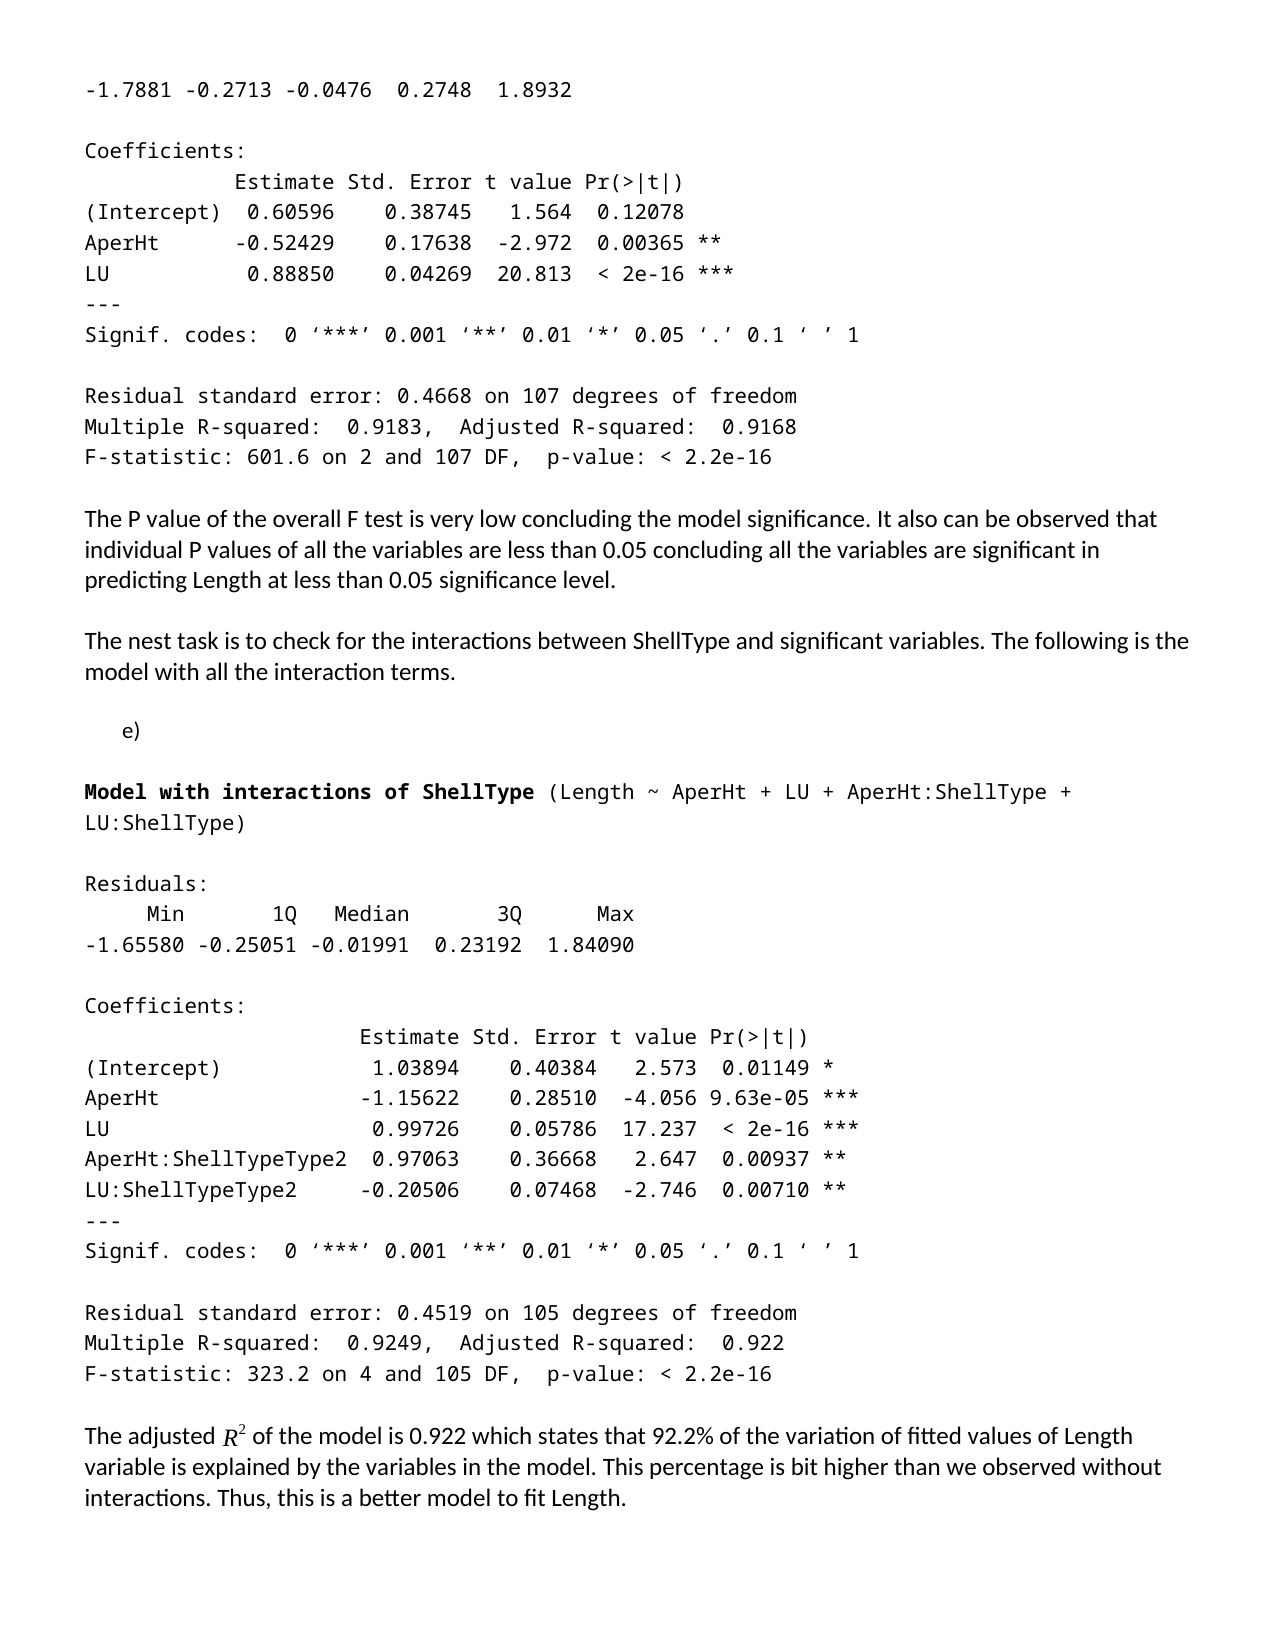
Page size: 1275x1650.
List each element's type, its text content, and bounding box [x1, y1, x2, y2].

text Multiple R-squared: 0.9249, Adjusted R-squared: 0.922 [84, 1328, 1191, 1357]
text F-statistic: 601.6 on 2 and 107 DF, p-value: < 2.2e-16 [84, 442, 1191, 471]
text The P value of the overall F test is very low concluding the model significance. It also can be observed that individual P values of all the variables are less than 0.05 concluding all the variables are significant in predicting Length at less than 0.05 significance level. [84, 503, 1191, 595]
text Estimate Std. Error t value Pr(>|t|) [84, 1022, 1191, 1051]
text --- [84, 1206, 1191, 1234]
text -1.7881 -0.2713 -0.0476 0.2748 1.8932 [84, 75, 1191, 103]
text Signif. codes: 0 ‘***’ 0.001 ‘**’ 0.01 ‘*’ 0.05 ‘.’ 0.1 ‘ ’ 1 [84, 1236, 1191, 1265]
text Residuals: [84, 869, 1191, 897]
text --- [84, 289, 1191, 318]
text The adjusted of the model is 0.922 which states that 92.2% of the variation of fitted values of Length variable is explained by the variables in the model. This percentage is bit higher than we observed without interactions. Thus, this is a better model to fit Length. [84, 1420, 1191, 1512]
text The nest task is to check for the interactions between ShellType and significant variables. The following is the model with all the interaction terms. [84, 625, 1191, 686]
text AperHt:ShellTypeType2 0.97063 0.36668 2.647 0.00937 ** [84, 1144, 1191, 1173]
text Coefficients: [84, 136, 1191, 165]
text F-statistic: 323.2 on 4 and 105 DF, p-value: < 2.2e-16 [84, 1359, 1191, 1387]
text Coefficients: [84, 991, 1191, 1020]
text Estimate Std. Error t value Pr(>|t|) [84, 167, 1191, 195]
text LU 0.88850 0.04269 20.813 < 2e-16 *** [84, 259, 1191, 287]
text Model with interactions of ShellType (Length ~ AperHt + LU + AperHt:ShellType + LU:ShellType) [84, 777, 1191, 836]
text Multiple R-squared: 0.9183, Adjusted R-squared: 0.9168 [84, 412, 1191, 440]
text Residual standard error: 0.4668 on 107 degrees of freedom [84, 381, 1191, 410]
text LU:ShellTypeType2 -0.20506 0.07468 -2.746 0.00710 ** [84, 1175, 1191, 1204]
text AperHt -1.15622 0.28510 -4.056 9.63e-05 *** [84, 1083, 1191, 1112]
text -1.65580 -0.25051 -0.01991 0.23192 1.84090 [84, 930, 1191, 959]
text Residual standard error: 0.4519 on 105 degrees of freedom [84, 1298, 1191, 1326]
text (Intercept) 0.60596 0.38745 1.564 0.12078 [84, 197, 1191, 226]
text LU 0.99726 0.05786 17.237 < 2e-16 *** [84, 1114, 1191, 1142]
text Signif. codes: 0 ‘***’ 0.001 ‘**’ 0.01 ‘*’ 0.05 ‘.’ 0.1 ‘ ’ 1 [84, 320, 1191, 348]
text Min 1Q Median 3Q Max [84, 899, 1191, 928]
text AperHt -0.52429 0.17638 -2.972 0.00365 ** [84, 228, 1191, 257]
text (Intercept) 1.03894 0.40384 2.573 0.01149 * [84, 1053, 1191, 1081]
